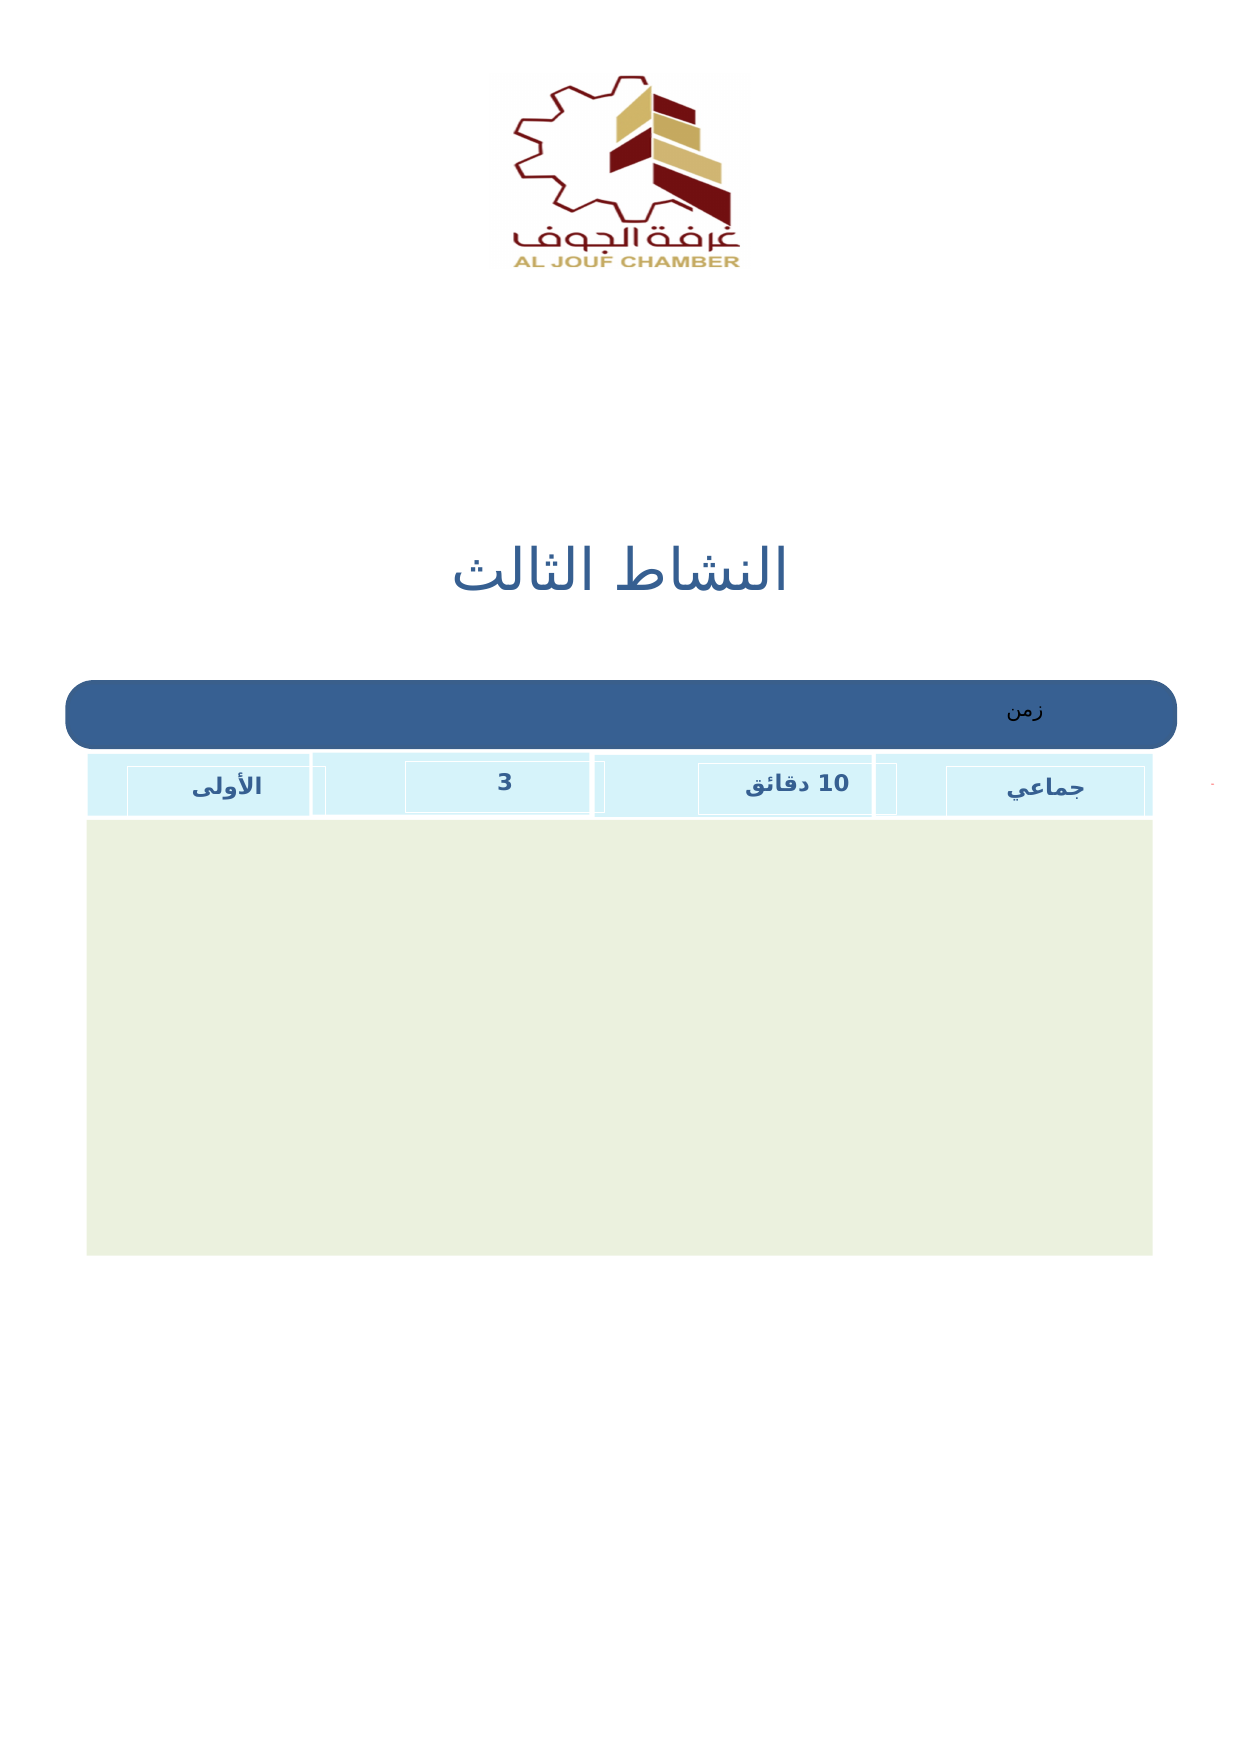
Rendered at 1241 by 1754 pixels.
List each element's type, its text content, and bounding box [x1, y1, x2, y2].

picture [489, 73, 751, 269]
text النشاط الثالث [187, 536, 1053, 604]
